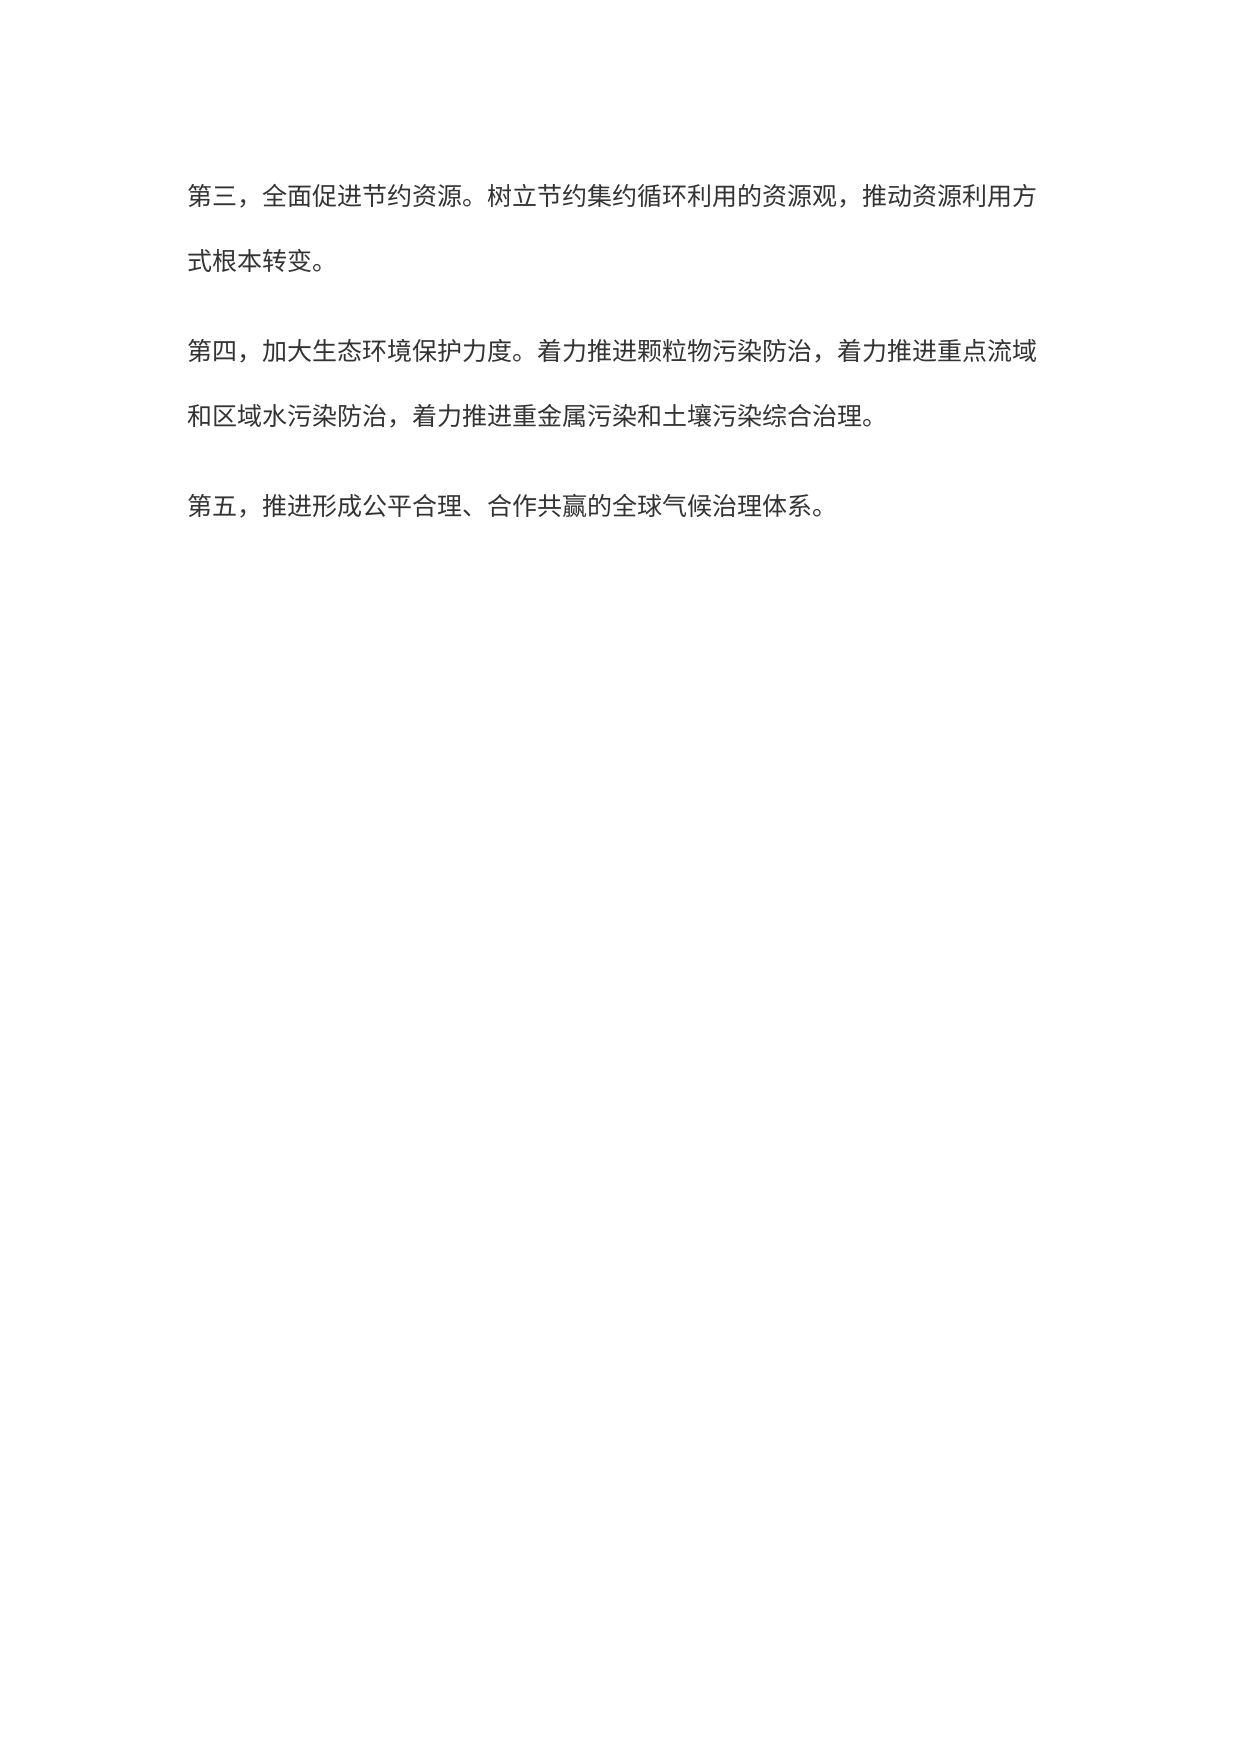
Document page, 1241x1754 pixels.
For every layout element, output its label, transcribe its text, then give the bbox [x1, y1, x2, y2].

text 第五，推进形成公平合理、合作共赢的全球气候治理体系。 [187, 472, 1053, 537]
text 第四，加大生态环境保护力度。着力推进颗粒物污染防治，着力推进重点流域和区域水污染防治，着力推进重金属污染和土壤污染综合治理。 [187, 317, 1053, 447]
text 第三，全面促进节约资源。树立节约集约循环利用的资源观，推动资源利用方式根本转变。 [187, 162, 1053, 292]
